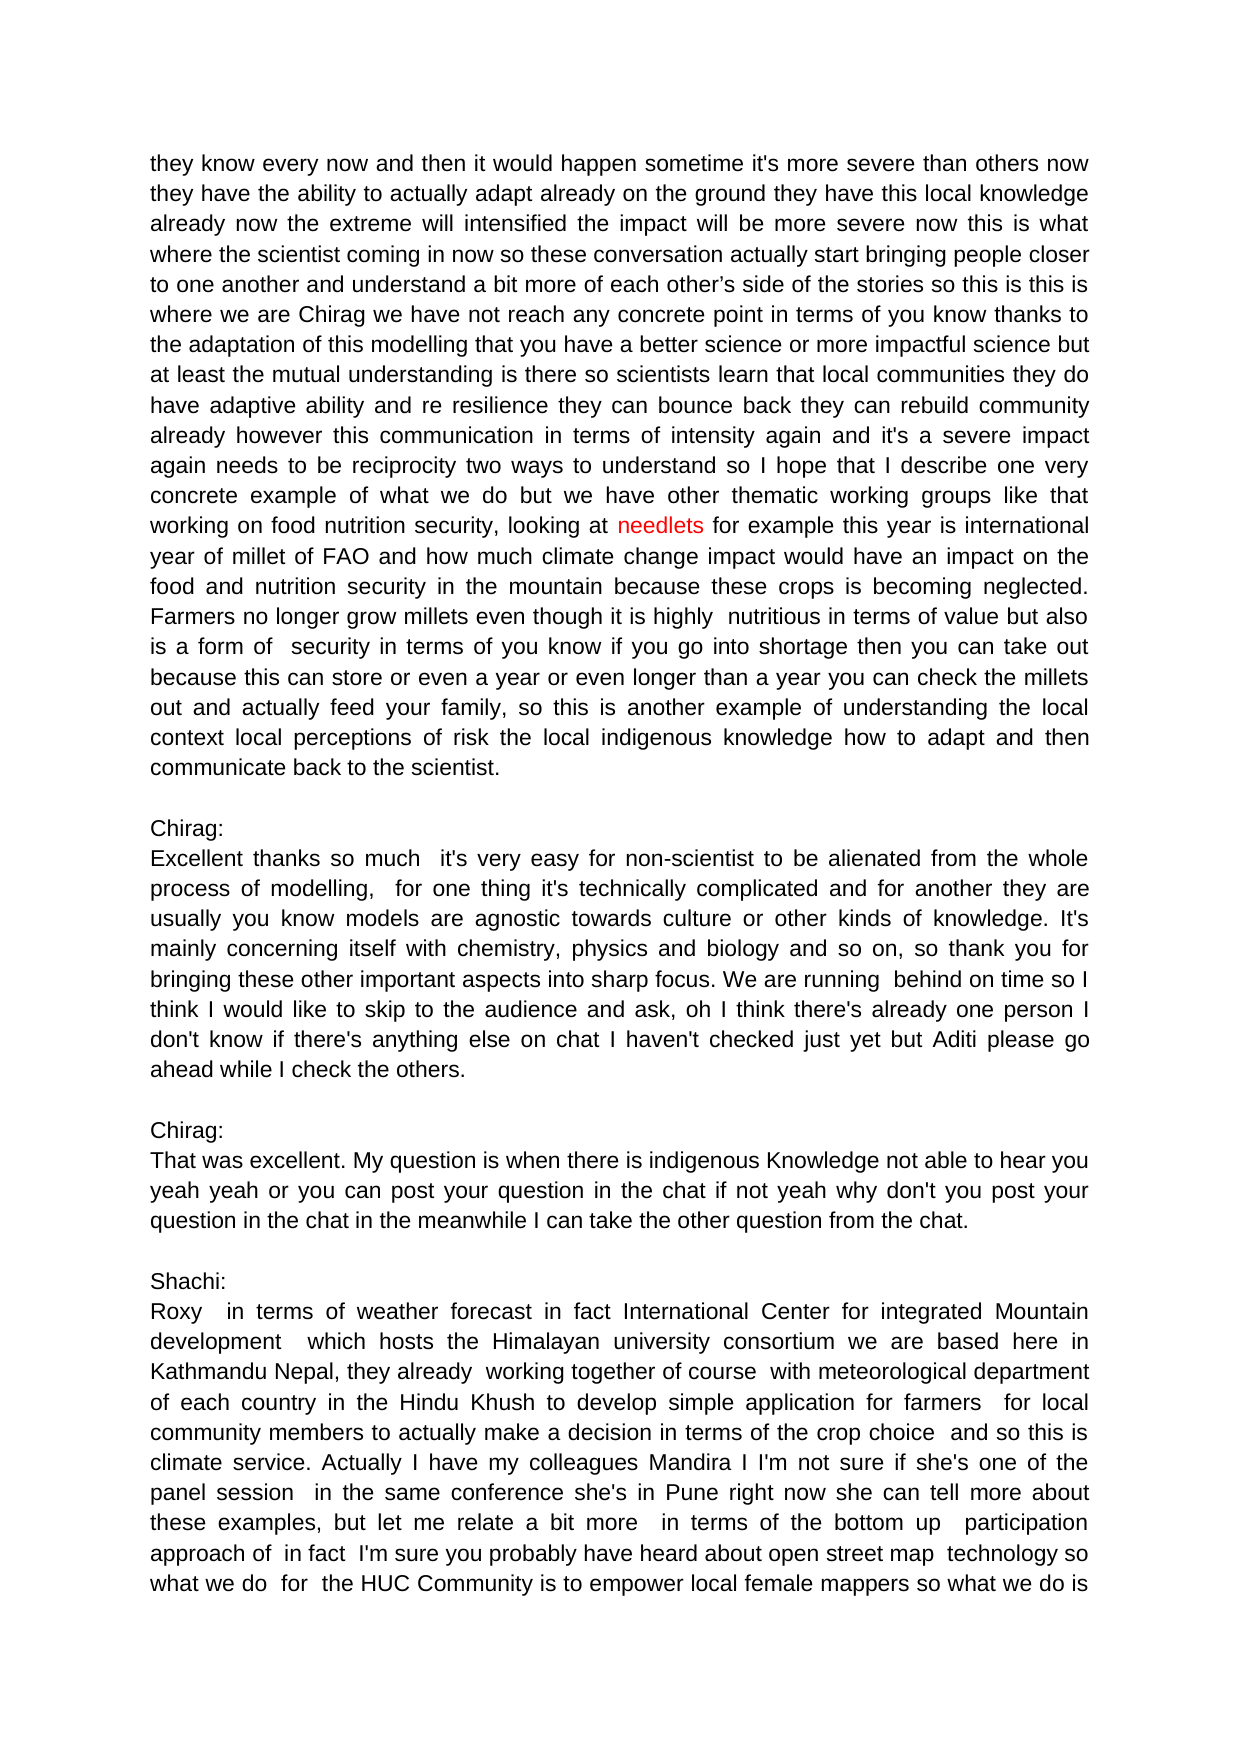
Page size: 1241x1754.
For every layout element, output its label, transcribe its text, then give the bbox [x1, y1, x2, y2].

text Excellent thanks so much it's very easy for non-scientist to be alienated from the whole process of modelling, for one thing it's technically complicated and for another they are usually you know models are agnostic towards culture or other kinds of knowledge. It's mainly concerning itself with chemistry, physics and biology and so on, so thank you for bringing these other important aspects into sharp focus. We are running behind on time so I think I would like to skip to the audience and ask, oh I think there's already one person I don't know if there's anything else on chat I haven't checked just yet but Aditi please go ahead while I check the others. [150, 845, 1090, 1083]
text That was excellent. My question is when there is indigenous Knowledge not able to hear you yeah yeah or you can post your question in the chat if not yeah why don't you post your question in the chat in the meanwhile I can take the other question from the chat. [150, 1147, 1090, 1234]
text Shachi: [150, 1268, 1090, 1294]
text Chirag: [150, 814, 1090, 841]
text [150, 1298, 1090, 1596]
text Chirag: [150, 1117, 1090, 1143]
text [150, 150, 1090, 781]
